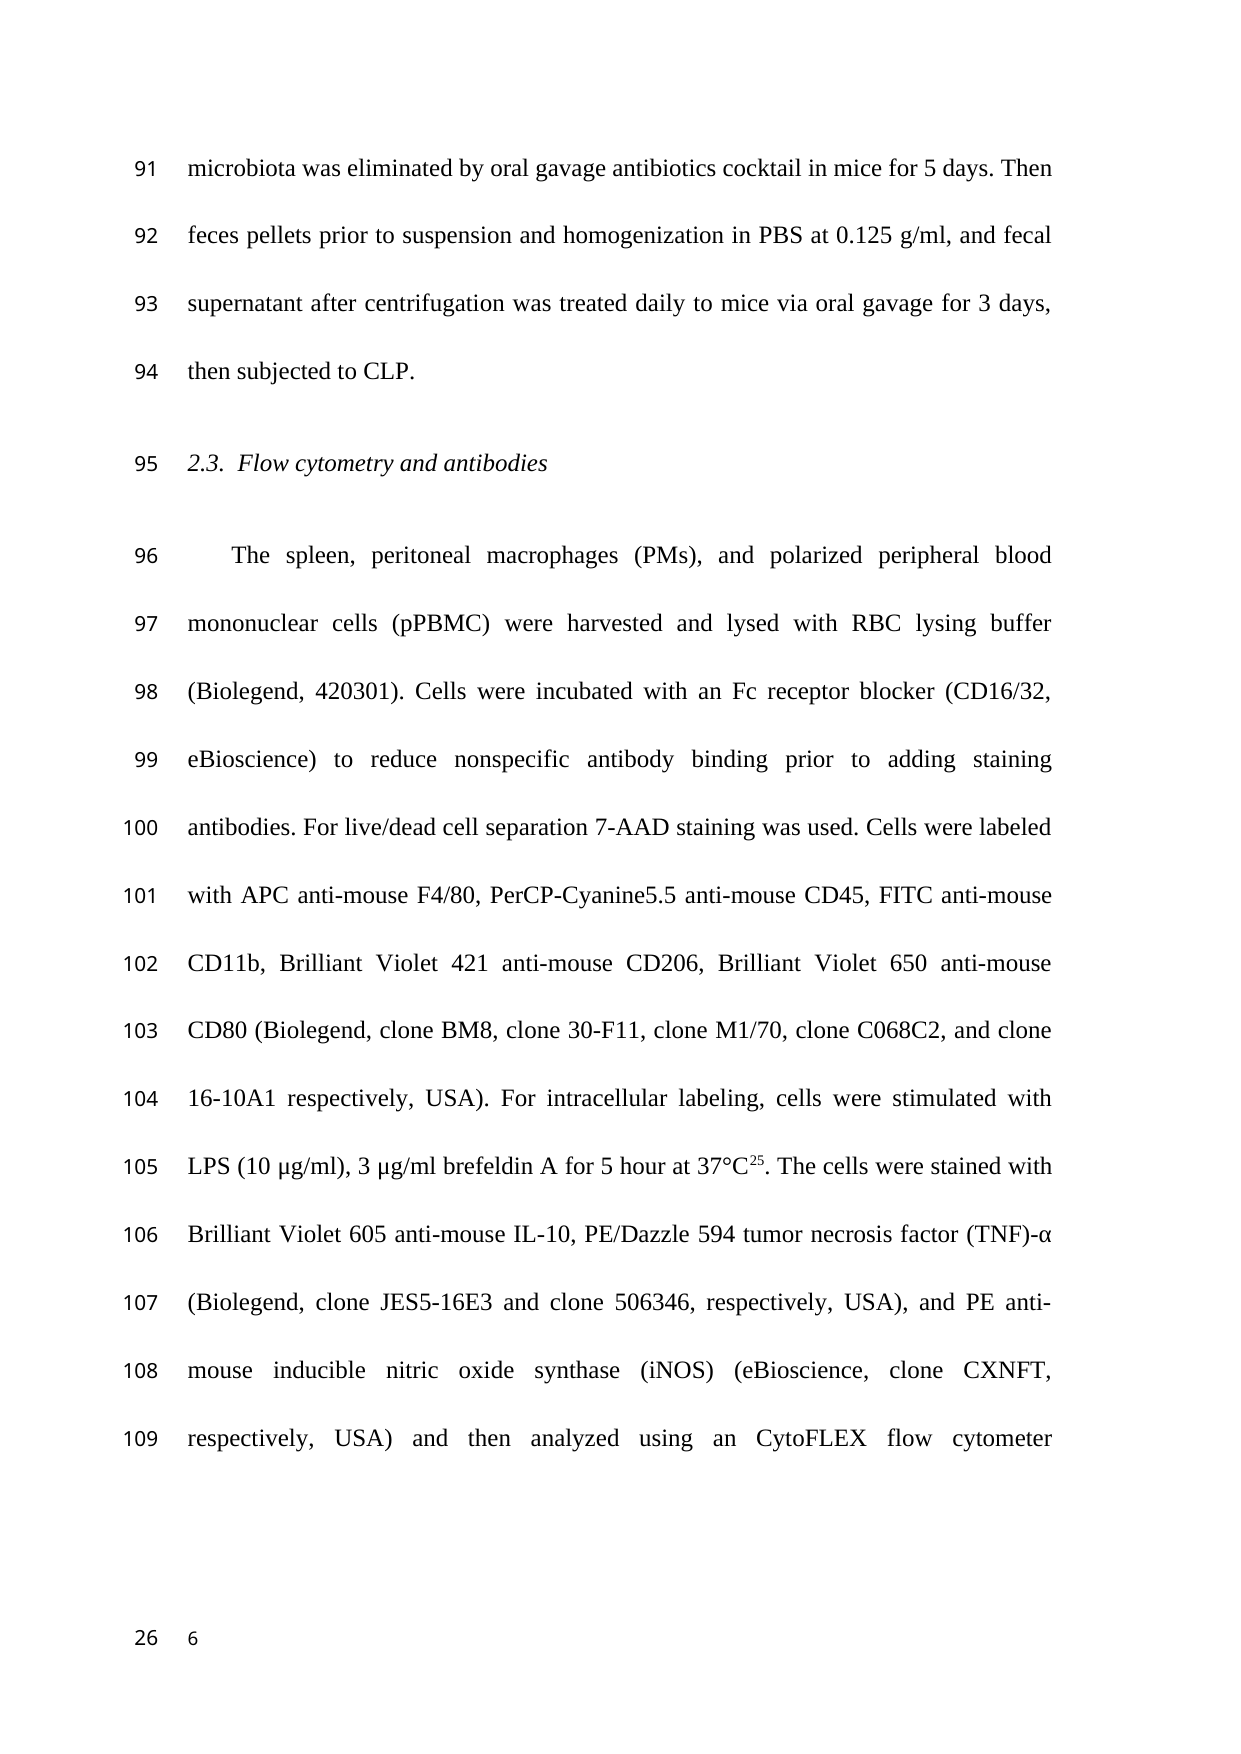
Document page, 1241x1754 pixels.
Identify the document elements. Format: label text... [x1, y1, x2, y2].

text 2.3. Flow cytometry and antibodies [187, 446, 1053, 479]
